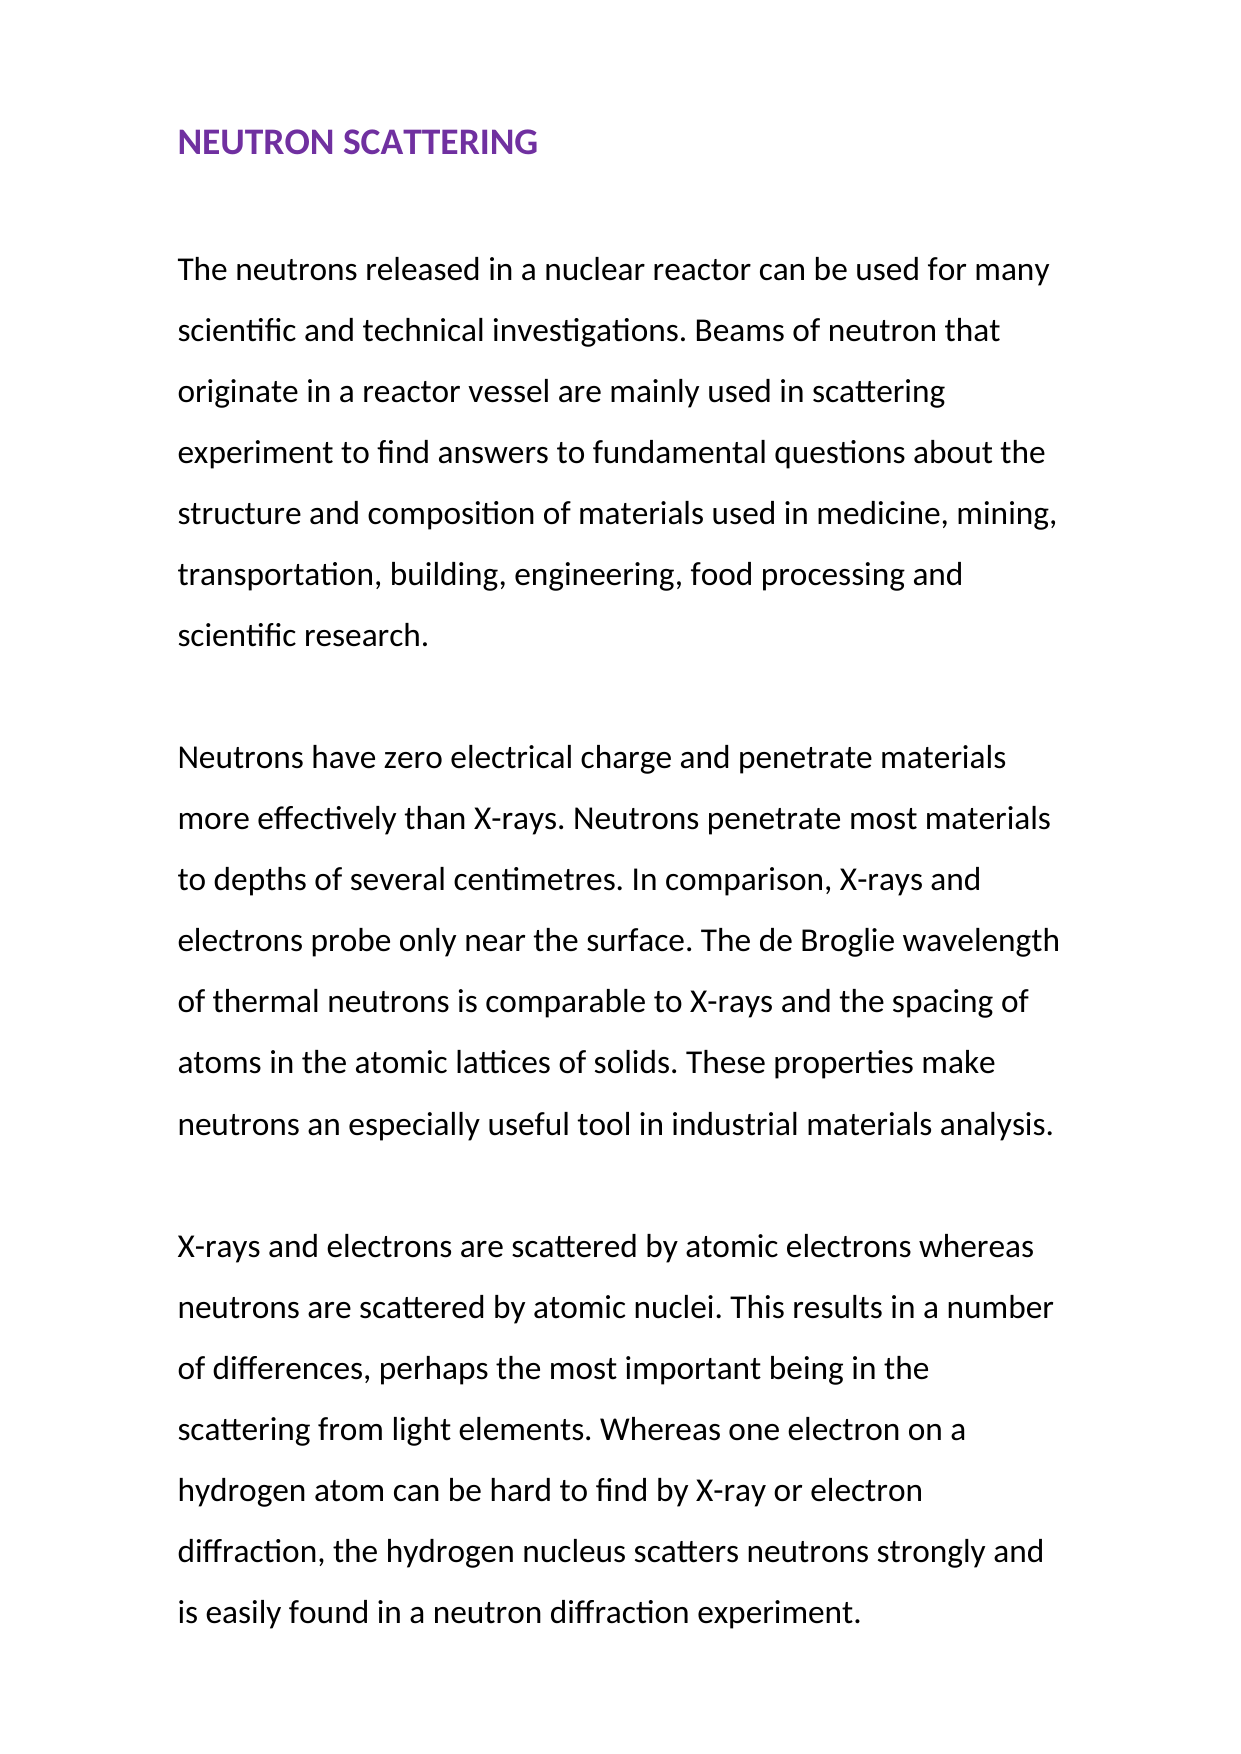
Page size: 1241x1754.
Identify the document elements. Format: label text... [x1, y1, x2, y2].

text The neutrons released in a nuclear reactor can be used for many scientific and technical investigations. Beams of neutron that originate in a reactor vessel are mainly used in scattering experiment to find answers to fundamental questions about the structure and composition of materials used in medicine, mining, transportation, building, engineering, food processing and scientific research. [177, 248, 1063, 655]
text X-rays and electrons are scattered by atomic electrons whereas neutrons are scattered by atomic nuclei. This results in a number of differences, perhaps the most important being in the scattering from light elements. Whereas one electron on a hydrogen atom can be hard to find by X-ray or electron diffraction, the hydrogen nucleus scatters neutrons strongly and is easily found in a neutron diffraction experiment. [177, 1224, 1063, 1632]
text Neutrons have zero electrical charge and penetrate materials more effectively than X-rays. Neutrons penetrate most materials to depths of several centimetres. In comparison, X-rays and electrons probe only near the surface. The de Broglie wavelength of thermal neutrons is comparable to X-rays and the spacing of atoms in the atomic lattices of solids. These properties make neutrons an especially useful tool in industrial materials analysis. [177, 736, 1063, 1143]
text NEUTRON SCATTERING [177, 118, 1063, 164]
